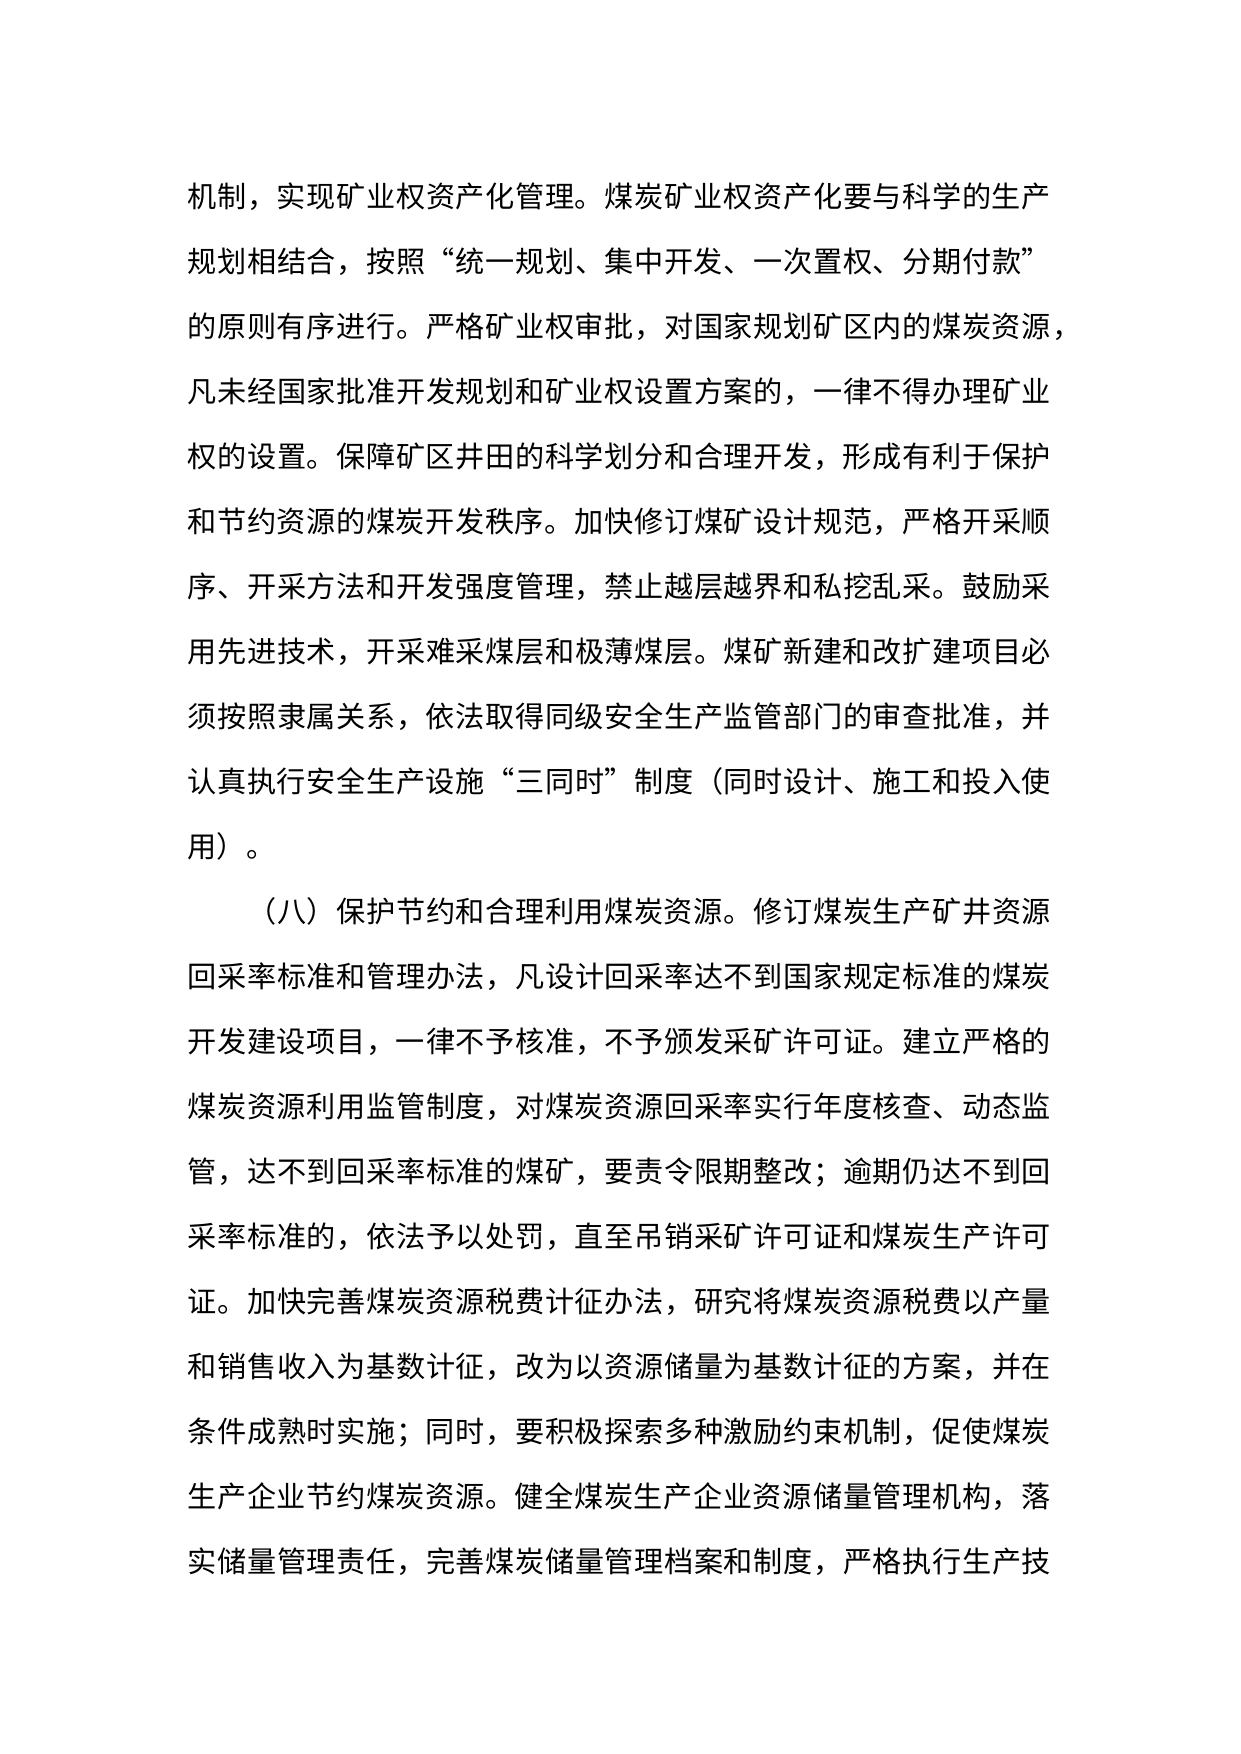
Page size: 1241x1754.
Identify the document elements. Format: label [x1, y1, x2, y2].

text [187, 877, 1053, 1592]
text [187, 162, 1053, 877]
